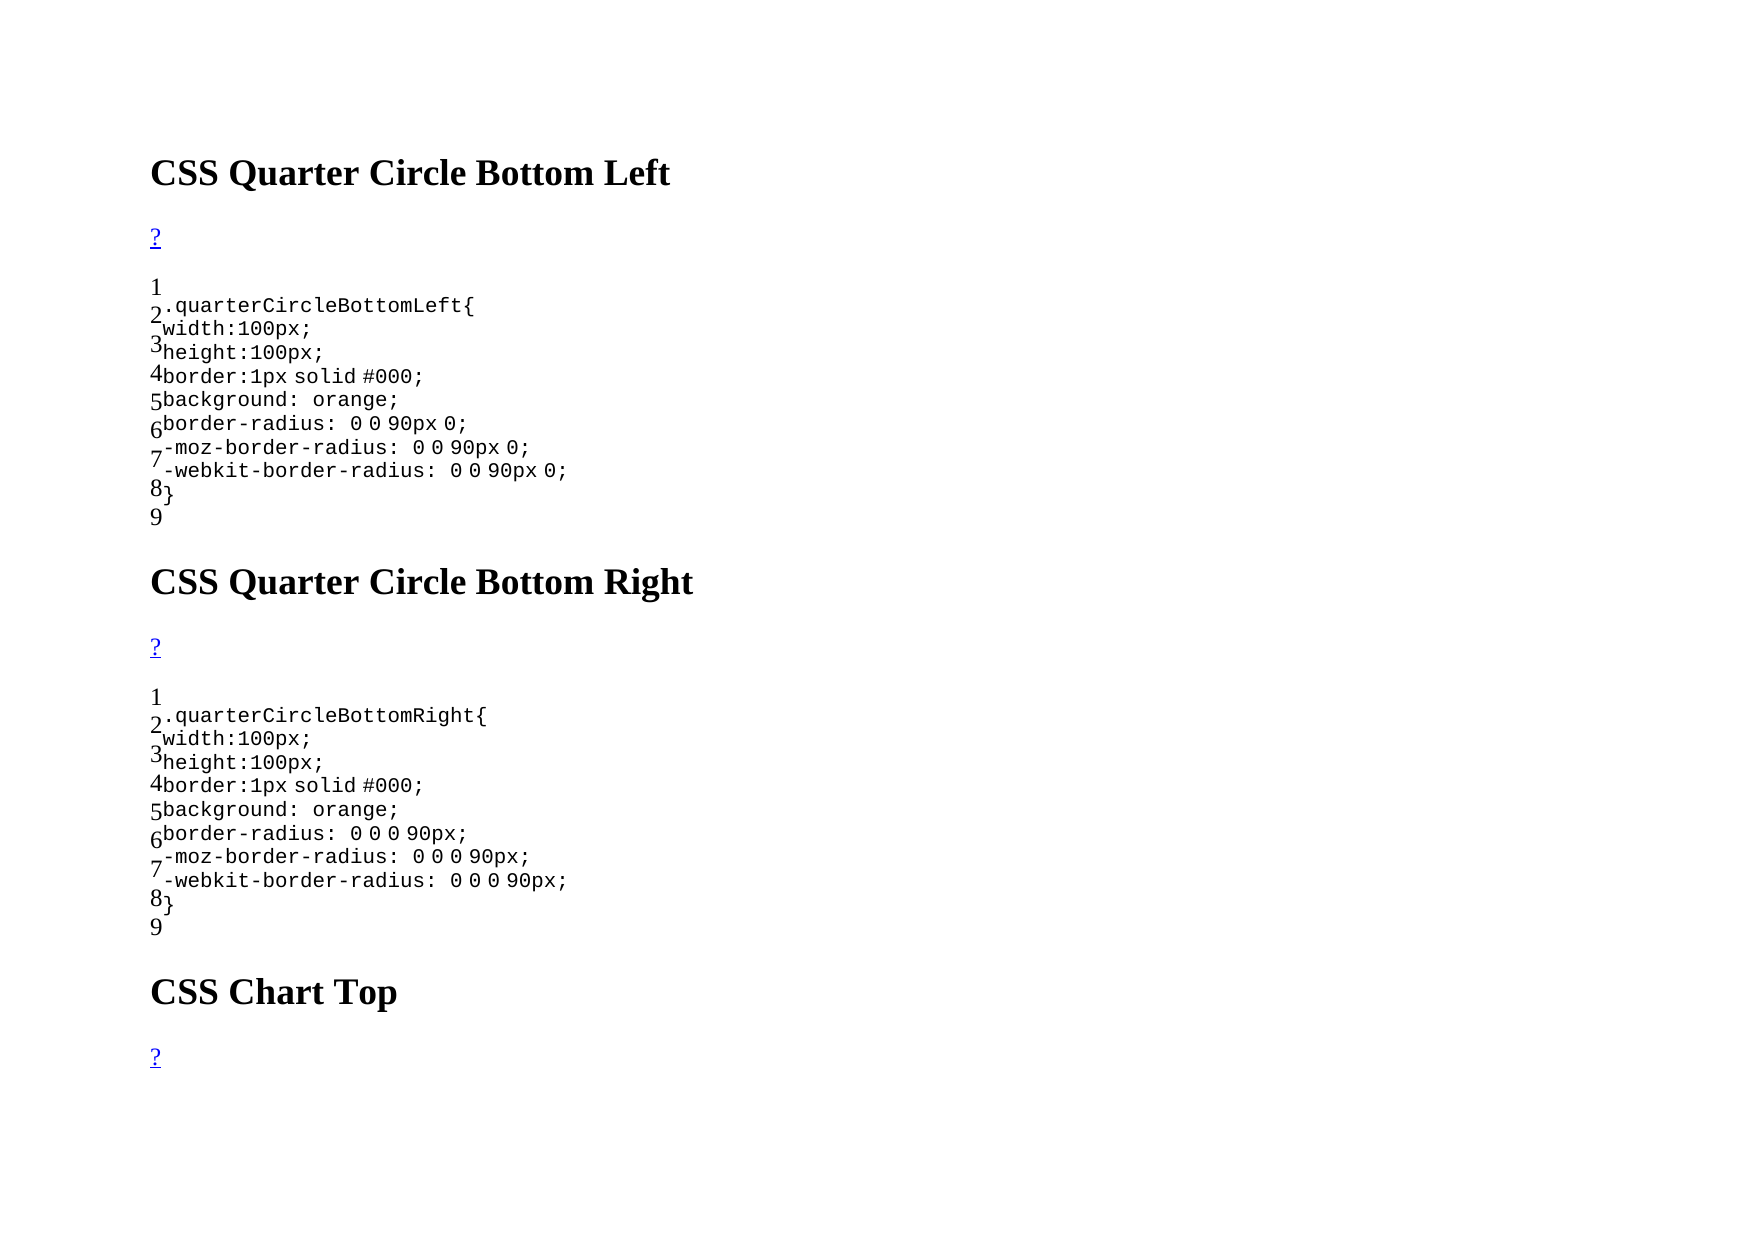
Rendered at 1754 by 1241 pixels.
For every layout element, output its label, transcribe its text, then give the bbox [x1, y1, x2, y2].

text CSS Chart Top [150, 969, 1604, 1013]
text CSS Quarter Circle Bottom Right [150, 560, 1604, 603]
text ? [150, 1042, 1604, 1071]
table_header .quarterCircleBottomRight{ width:100px; height:100px; border:1px solid #000; background: orange; border-radius: 0 0 0 90px; -moz-border-radius: 0 0 0 90px; -webkit-border-radius: 0 0 0 90px; } [163, 682, 569, 940]
text ? [150, 222, 1604, 251]
text CSS Quarter Circle Bottom Left [150, 150, 1604, 193]
table_header .quarterCircleBottomLeft{ width:100px; height:100px; border:1px solid #000; background: orange; border-radius: 0 0 90px 0; -moz-border-radius: 0 0 90px 0; -webkit-border-radius: 0 0 90px 0; } [163, 272, 569, 531]
text ? [150, 632, 1604, 661]
